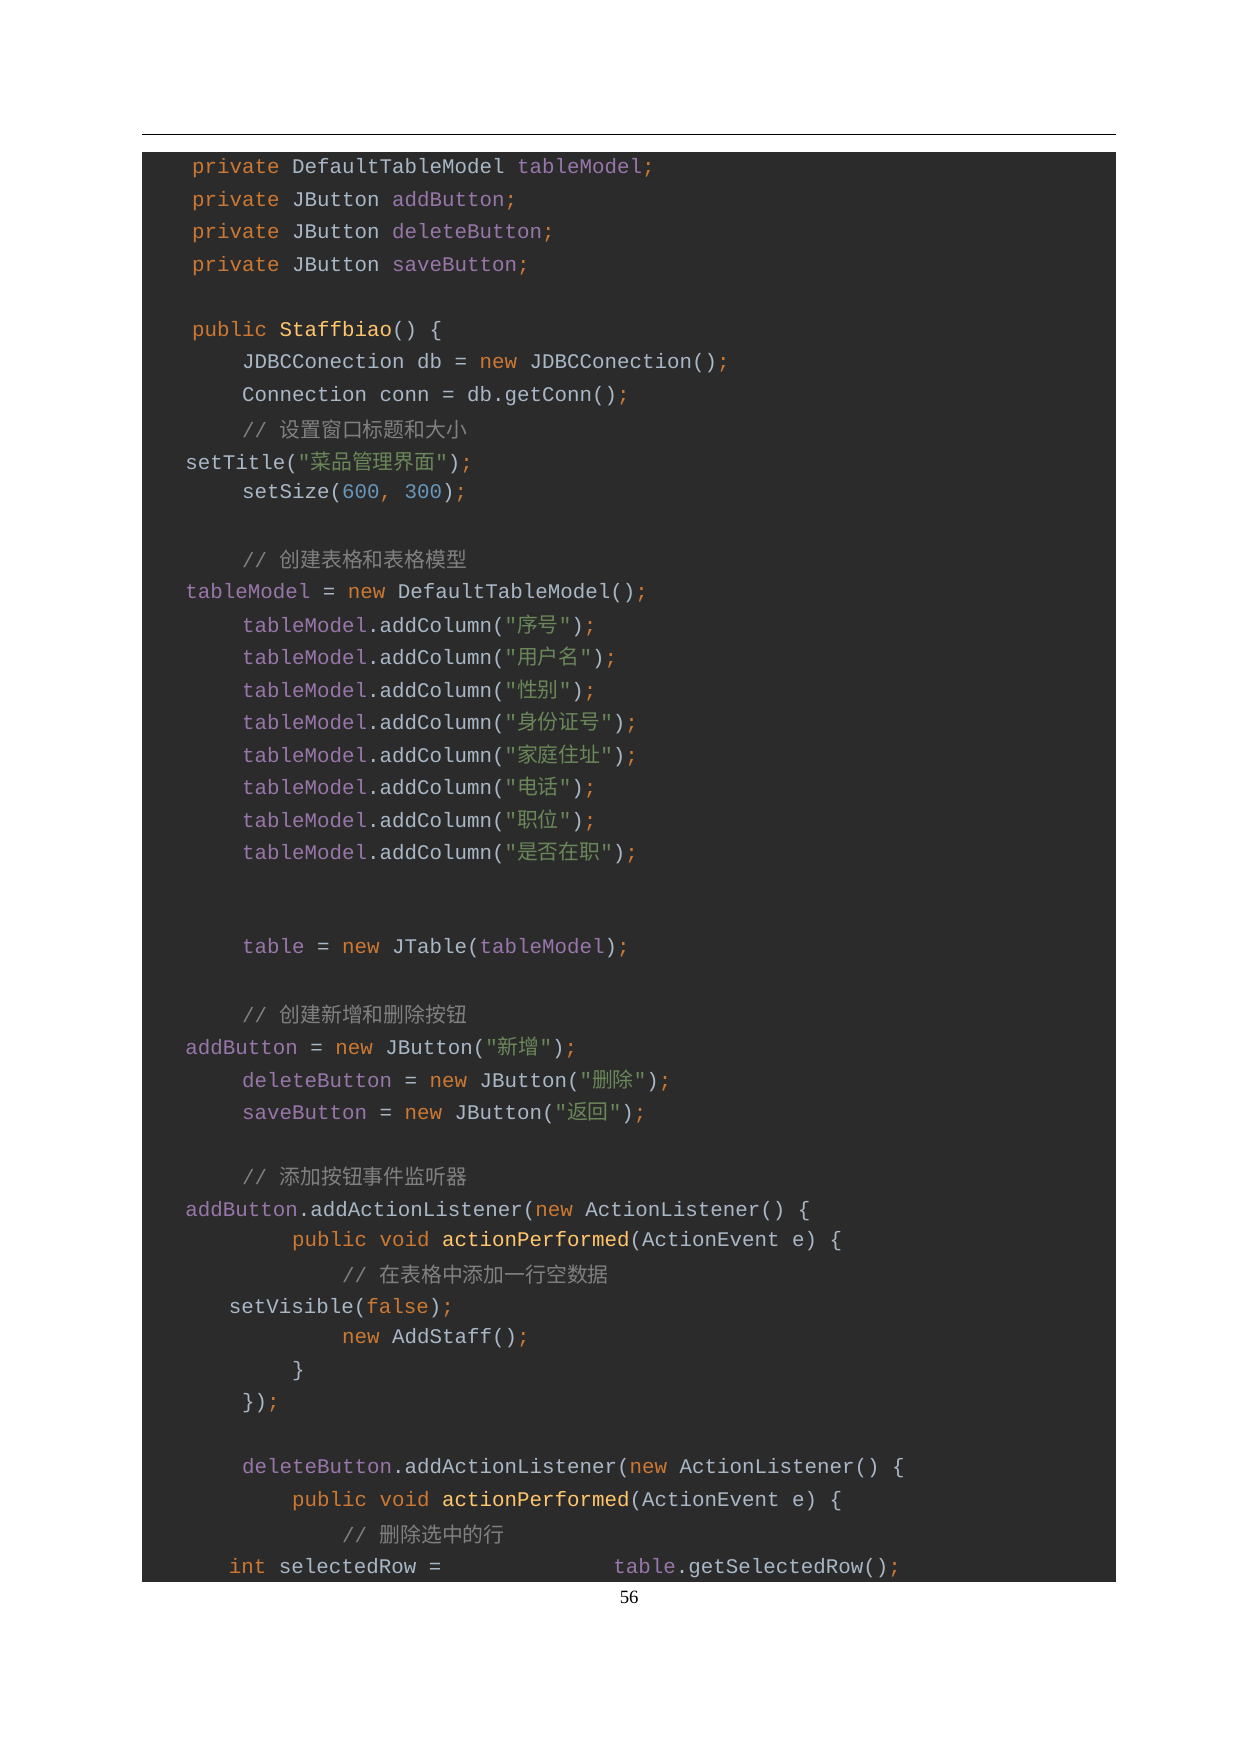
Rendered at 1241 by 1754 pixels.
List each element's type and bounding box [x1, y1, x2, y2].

text [142, 152, 1116, 1582]
